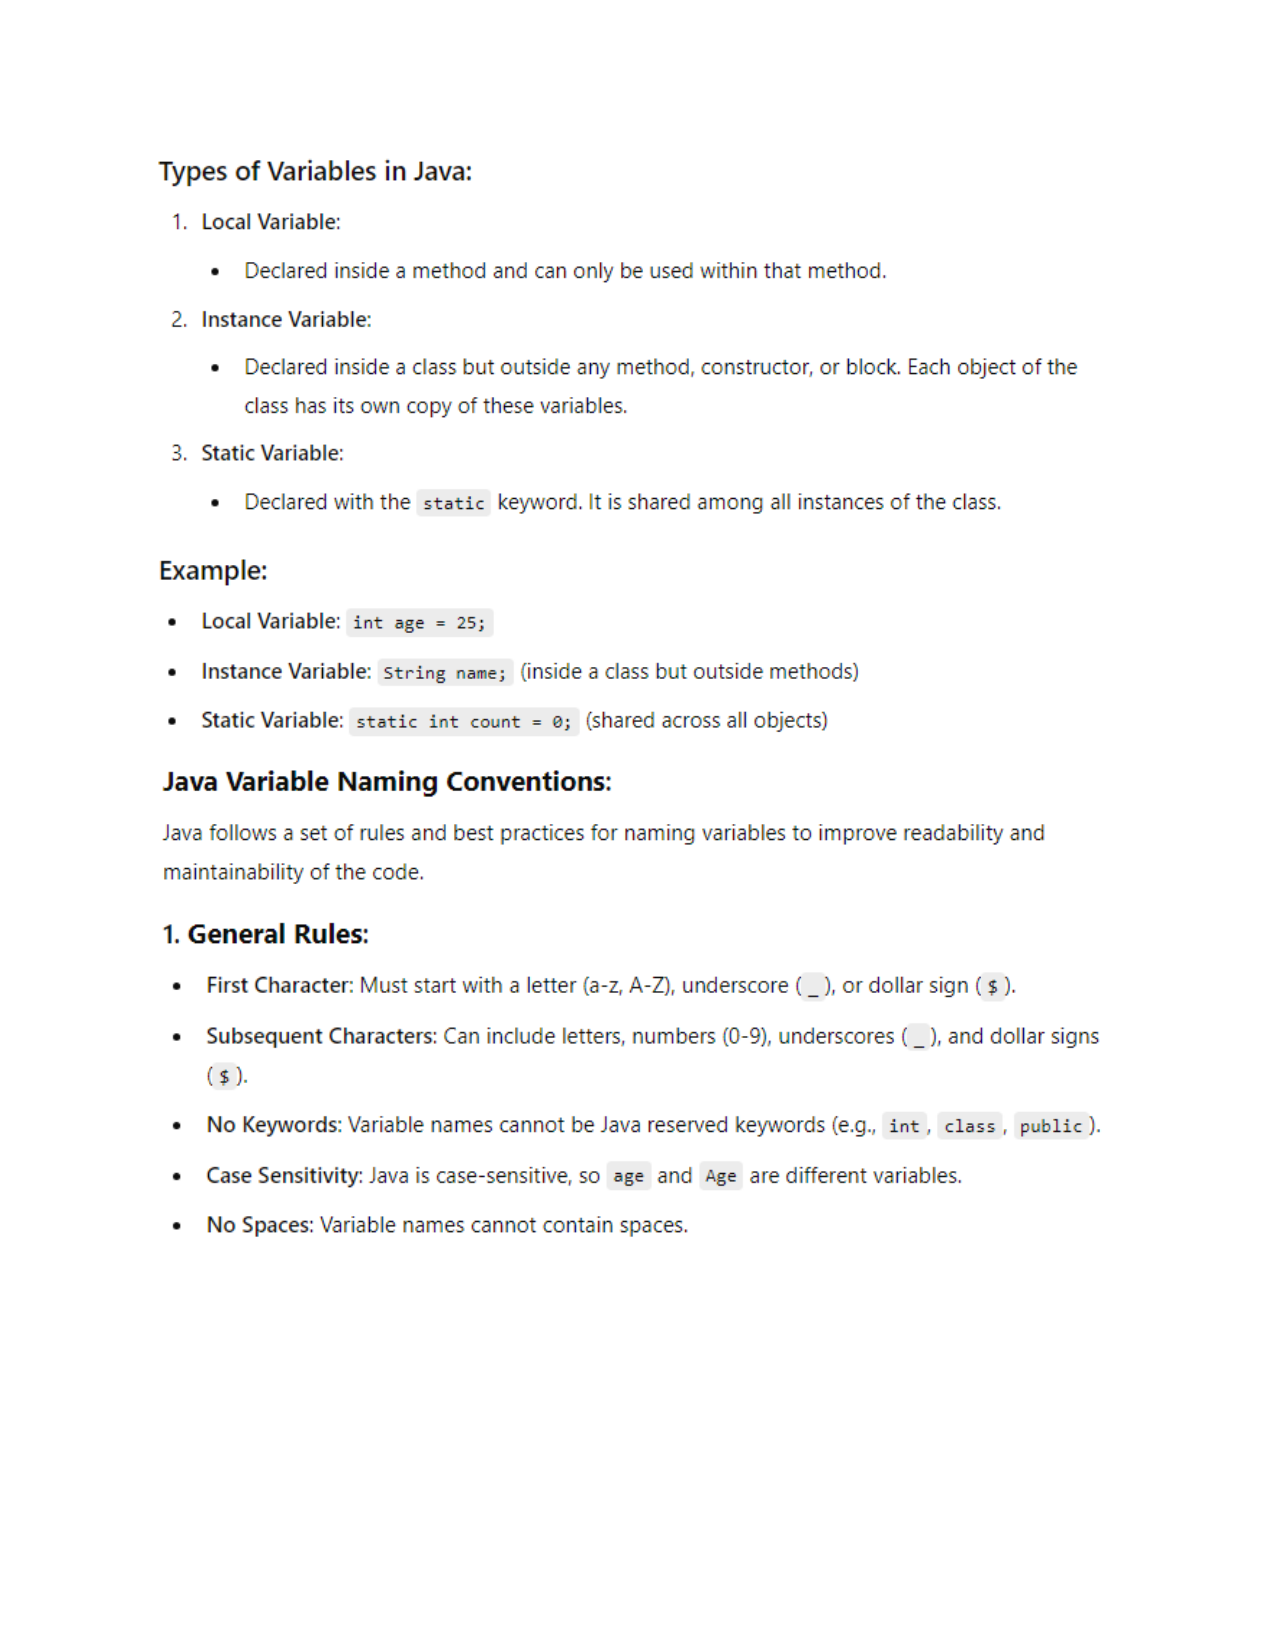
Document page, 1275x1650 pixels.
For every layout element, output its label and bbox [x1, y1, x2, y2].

picture [150, 763, 1125, 1250]
picture [150, 150, 1125, 745]
